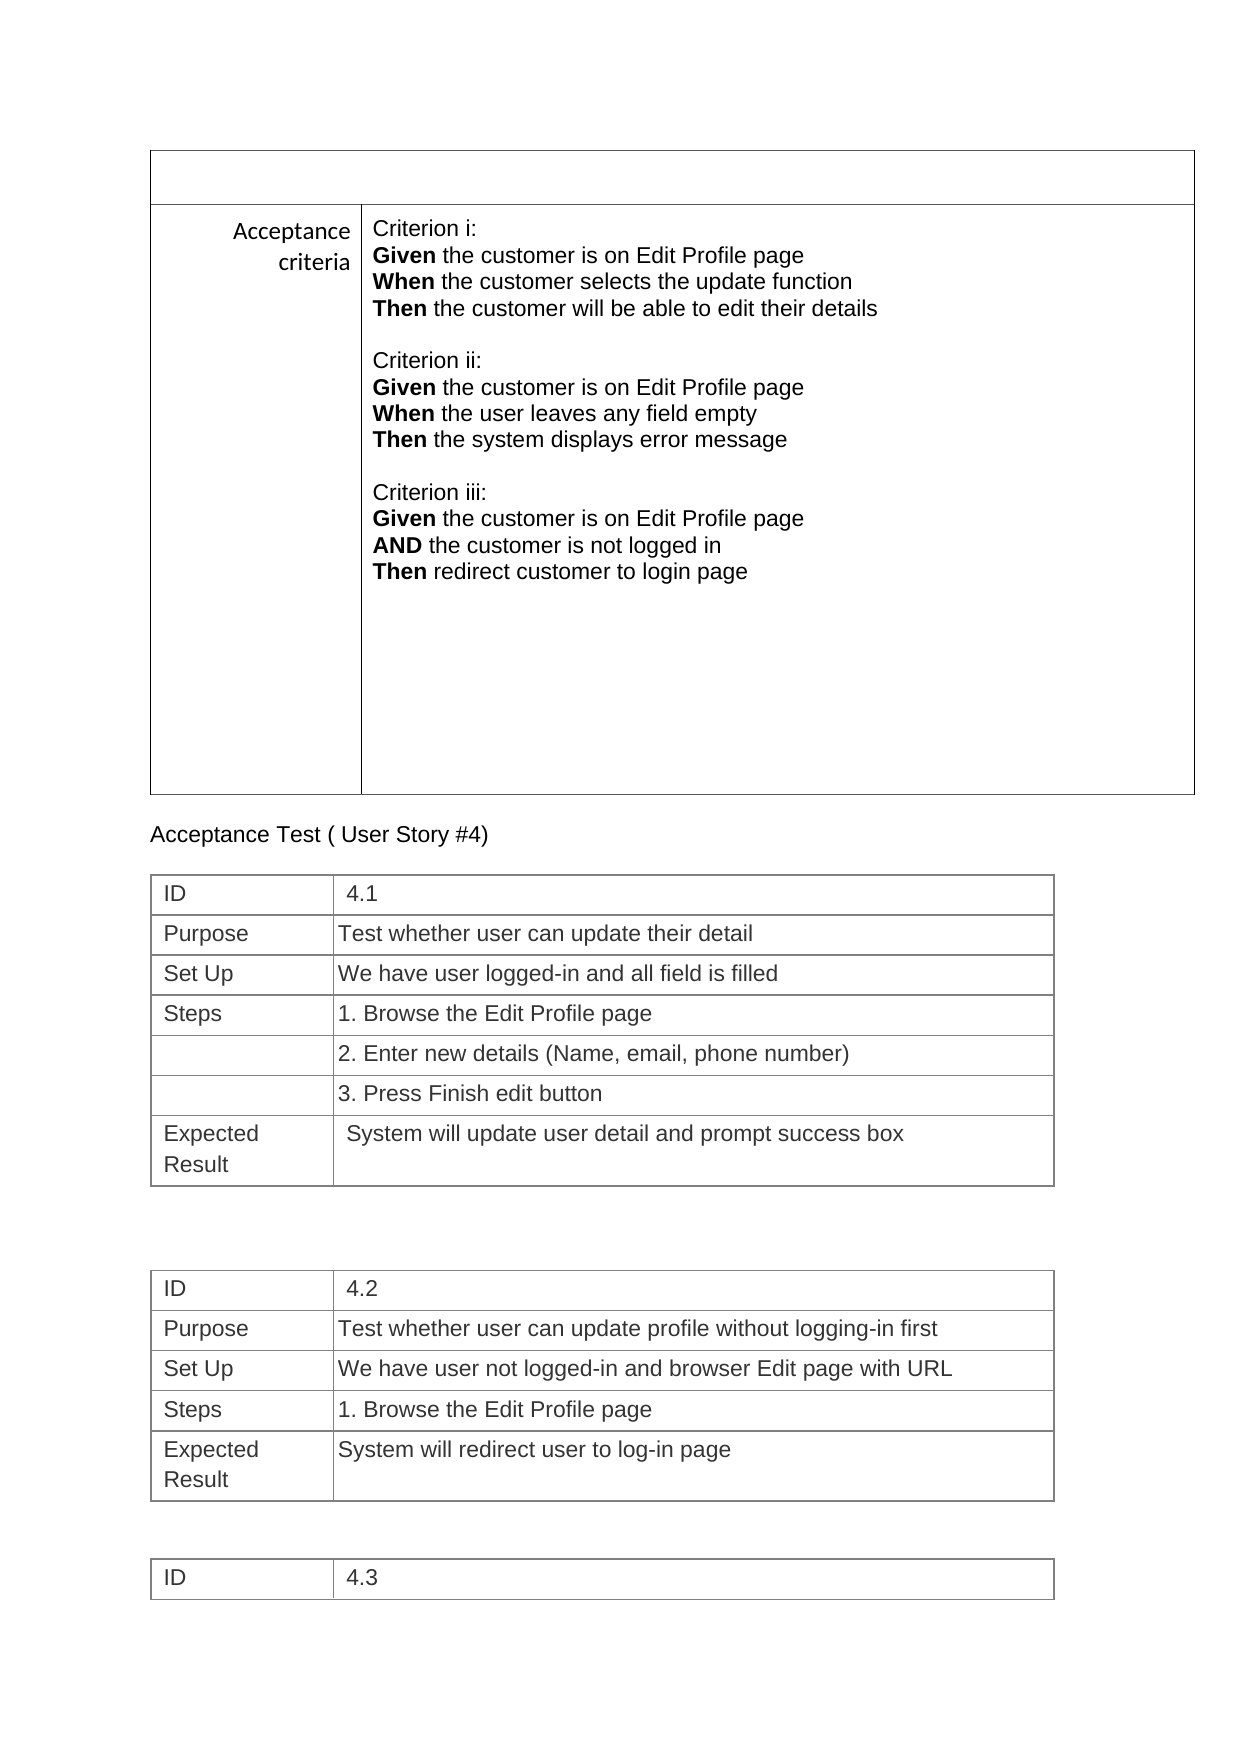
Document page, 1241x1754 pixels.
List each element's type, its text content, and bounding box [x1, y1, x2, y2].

table_cell Expected Result [152, 1432, 333, 1500]
table_cell Steps [152, 1391, 333, 1430]
table_cell Expected Result [152, 1116, 333, 1185]
table_cell System will redirect user to log-in page [334, 1432, 1053, 1500]
table_cell We have user not logged-in and browser Edit page with URL [334, 1351, 1053, 1390]
table_cell 2. Enter new details (Name, email, phone number) [334, 1036, 1053, 1074]
table_cell Set Up [152, 956, 333, 994]
table_cell [151, 151, 361, 203]
table_cell Test whether user can update profile without logging-in first [334, 1311, 1053, 1350]
table_header ID [152, 1271, 333, 1309]
table_cell Criterion i: Given the customer is on Edit Profile page When the customer selects the update function Then the customer will be able to edit their details Criterion ii: Given the customer is on Edit Profile page When the user leaves any field empty Then the system displays error message Criterion iii: Given the customer is on Edit Profile page AND the customer is not logged in Then redirect customer to login page [362, 205, 1194, 794]
table_cell Purpose [152, 1311, 333, 1350]
table_cell Acceptance criteria [151, 205, 361, 794]
table_header ID [152, 1560, 333, 1598]
table_header 4.3 [334, 1560, 1053, 1598]
table_header ID [152, 876, 333, 914]
table_cell [152, 1076, 333, 1115]
table_cell We have user logged-in and all field is filled [334, 956, 1053, 994]
table_cell Test whether user can update their detail [334, 916, 1053, 954]
table_cell System will update user detail and prompt success box [334, 1116, 1053, 1185]
table_cell [361, 151, 1194, 203]
table_cell 3. Press Finish edit button [334, 1076, 1053, 1115]
table_header 4.1 [334, 876, 1053, 914]
table_cell 1. Browse the Edit Profile page [334, 1391, 1053, 1430]
table_cell 1. Browse the Edit Profile page [334, 996, 1053, 1034]
table_cell Purpose [152, 916, 333, 954]
table_cell Steps [152, 996, 333, 1034]
table_cell Set Up [152, 1351, 333, 1390]
text Acceptance Test ( User Story #4) [150, 821, 1090, 848]
table_header 4.2 [334, 1271, 1053, 1309]
table_cell [152, 1036, 333, 1074]
